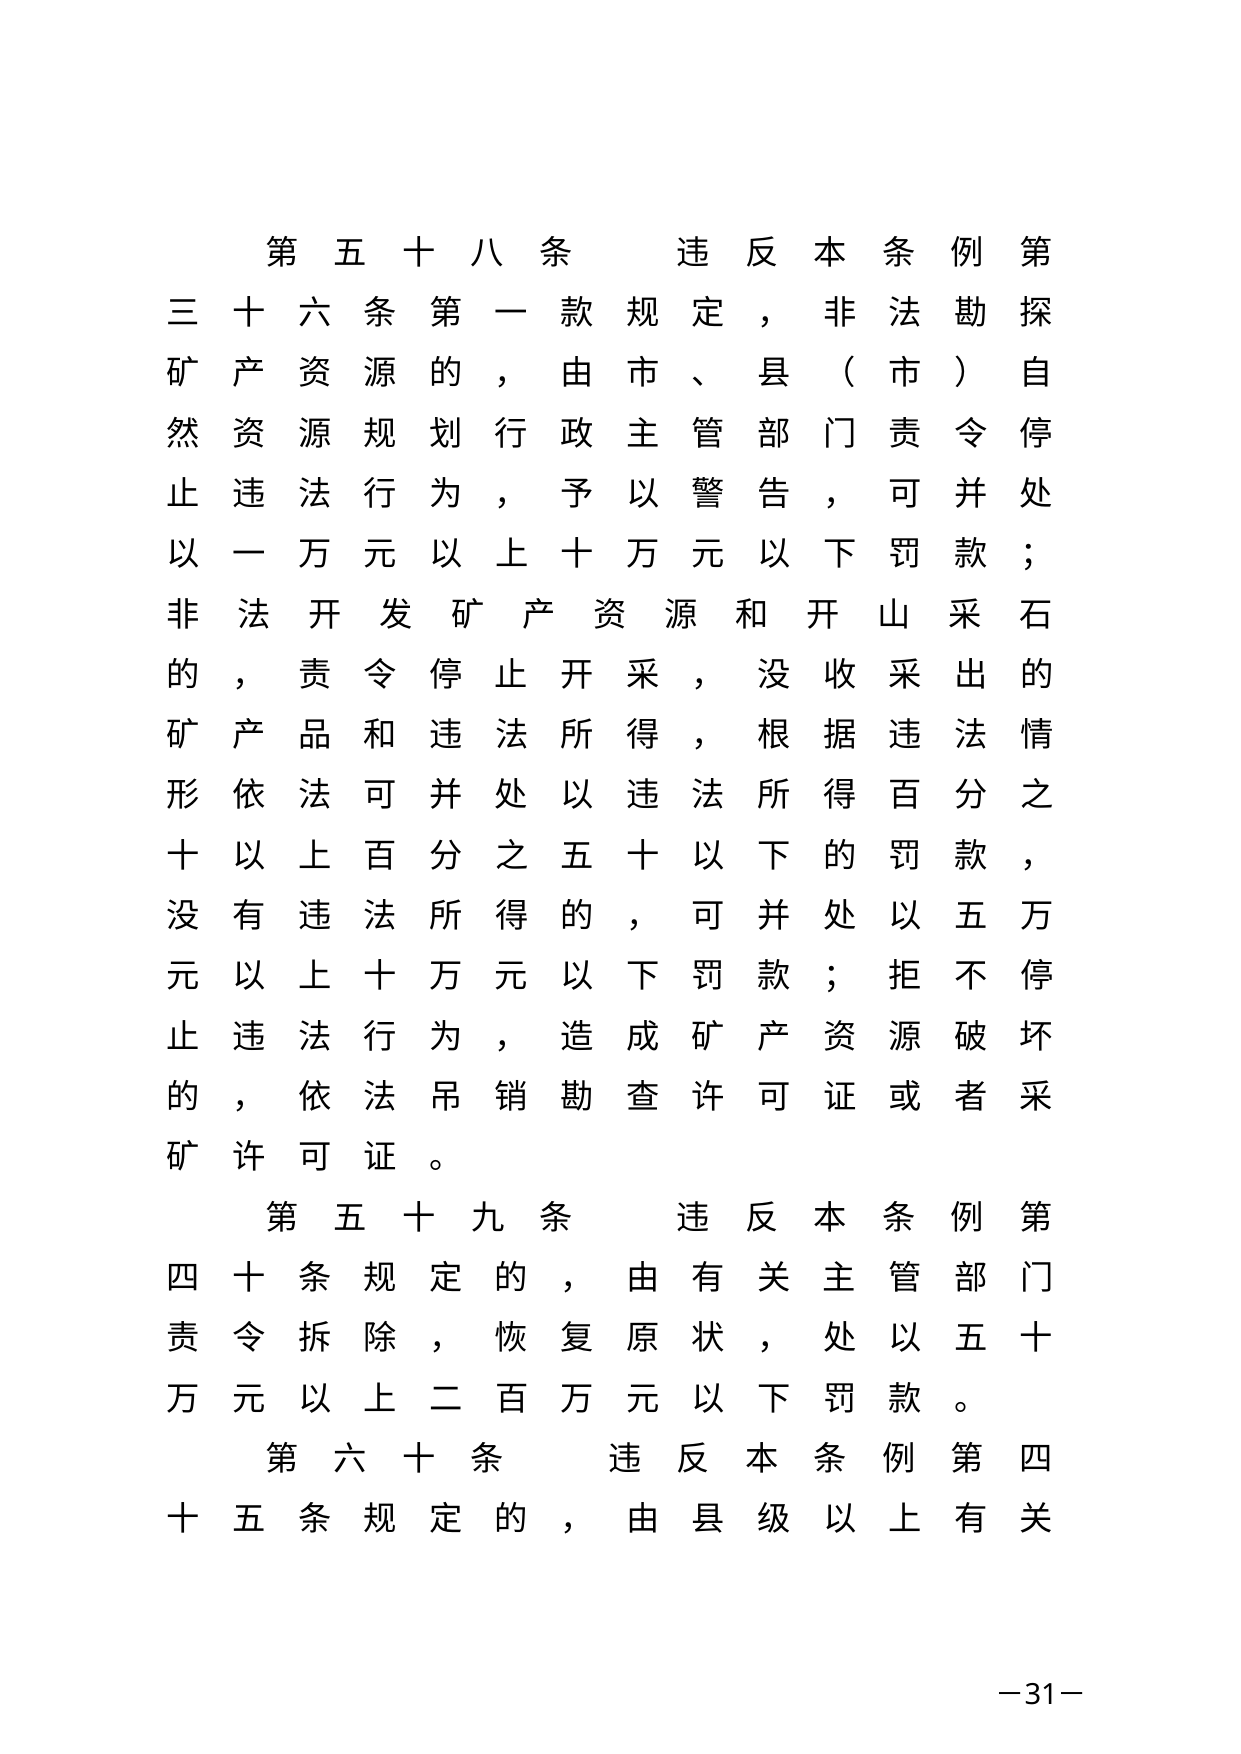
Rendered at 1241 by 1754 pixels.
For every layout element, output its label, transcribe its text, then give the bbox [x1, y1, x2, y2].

text 第五十八条 违反本条例第三十六条第一款规定，非法勘探矿产资源的，由市、县（市）自然资源规划行政主管部门责令停止违法行为，予以警告，可并处以一万元以上十万元以下罚款；非法开发矿产资源和开山采石的，责令停止开采，没收采出的矿产品和违法所得，根据违法情形依法可并处以违法所得百分之十以上百分之五十以下的罚款，没有违法所得的，可并处以五万元以上十万元以下罚款；拒不停止违法行为，造成矿产资源破坏的，依法吊销勘查许可证或者采矿许可证。 [167, 219, 1085, 1184]
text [167, 1426, 1085, 1546]
text 第五十九条 违反本条例第四十条规定的，由有关主管部门责令拆除，恢复原状，处以五十万元以上二百万元以下罚款。 [167, 1184, 1085, 1426]
